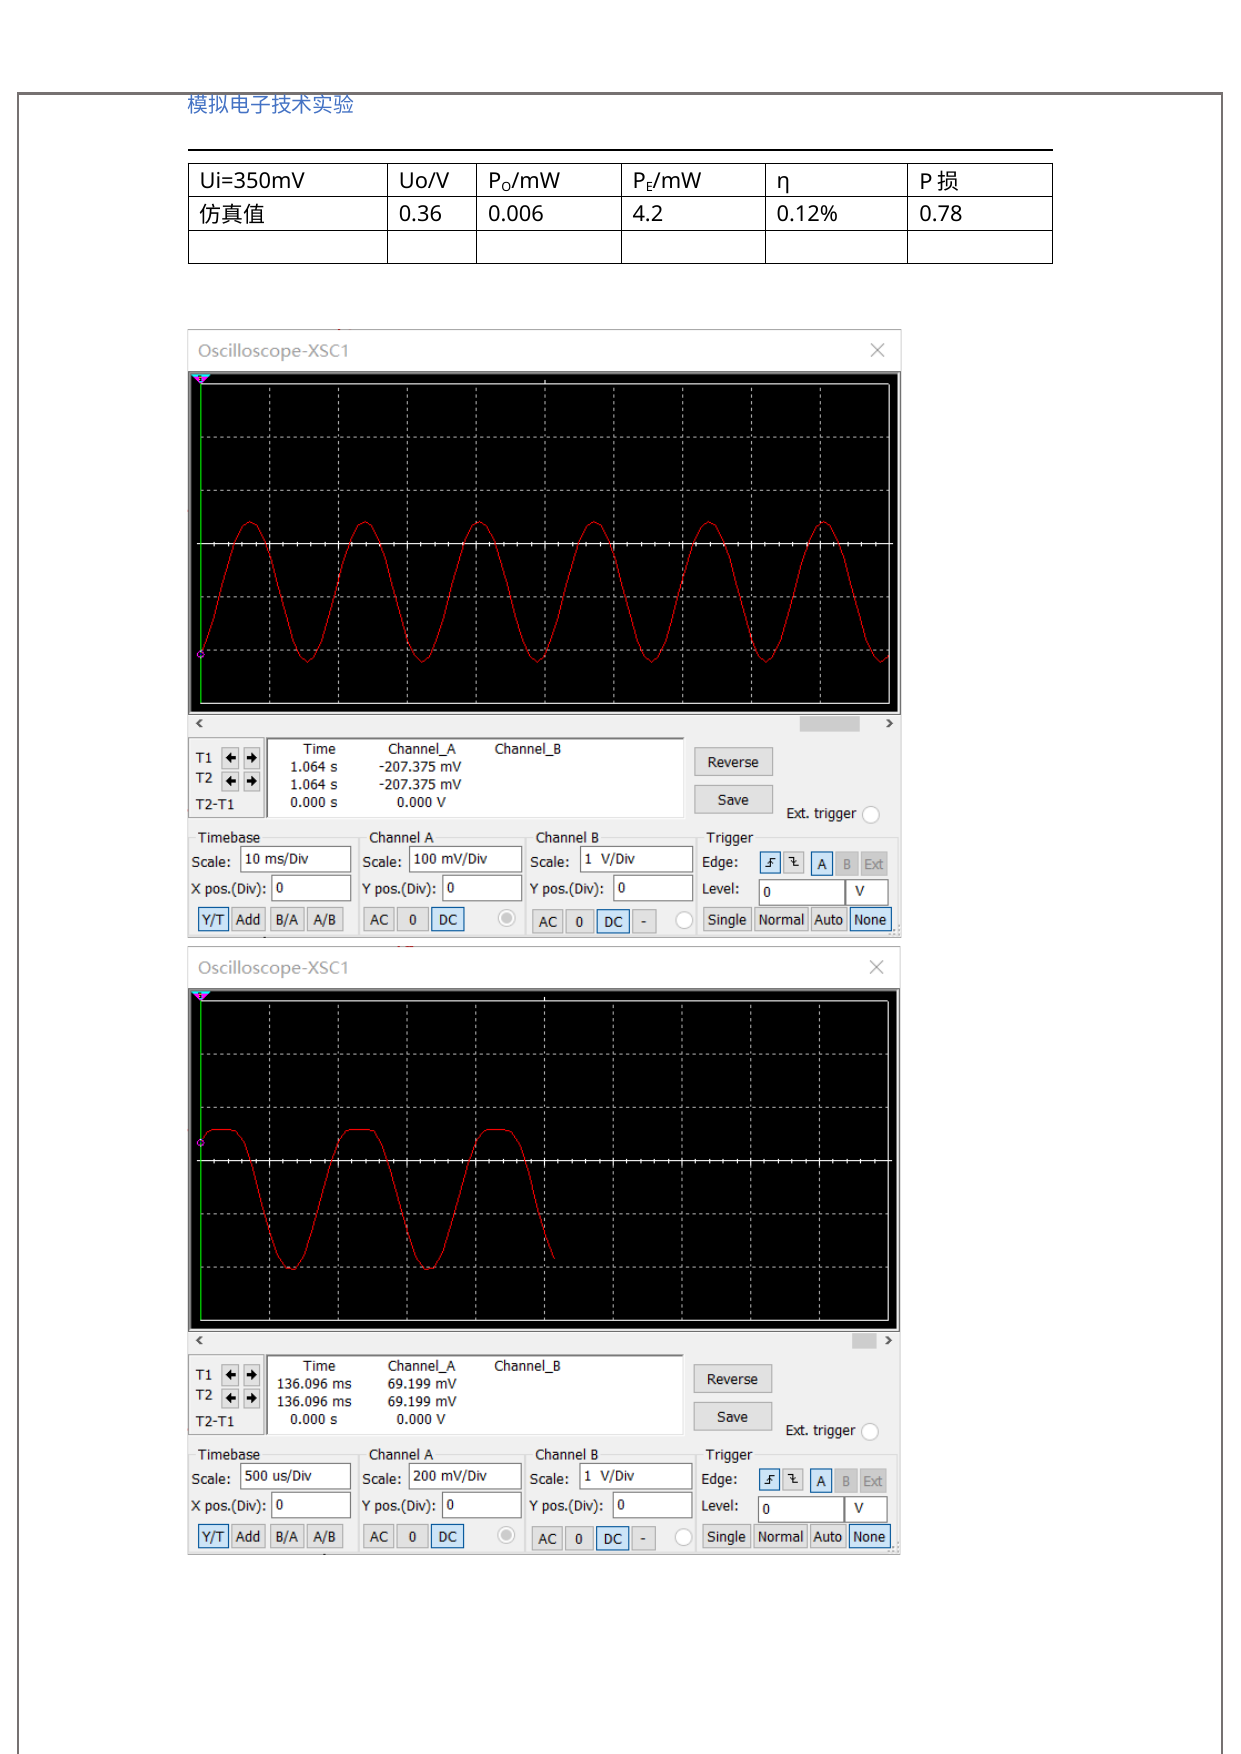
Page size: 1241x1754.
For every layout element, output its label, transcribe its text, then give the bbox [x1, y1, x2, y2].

table_header PO/mW [477, 164, 621, 196]
table_cell [388, 231, 476, 263]
table_cell [477, 231, 621, 263]
table_cell 0.006 [477, 197, 621, 229]
table_header η [766, 164, 907, 196]
picture [187, 946, 901, 1555]
table_cell [622, 231, 765, 263]
picture [187, 329, 902, 938]
table_header PE/mW [622, 164, 765, 196]
table_cell 4.2 [622, 197, 765, 229]
table_header P损 [908, 164, 1052, 196]
table_header Uo/V [388, 164, 476, 196]
table_cell 仿真值 [189, 197, 387, 229]
table_header Ui=350mV [189, 164, 387, 196]
table_cell 0.12% [766, 197, 907, 229]
table_cell [766, 231, 907, 263]
table_cell [189, 231, 387, 263]
table_cell [908, 231, 1052, 263]
table_cell 0.36 [388, 197, 476, 229]
table_cell 0.78 [908, 197, 1052, 229]
